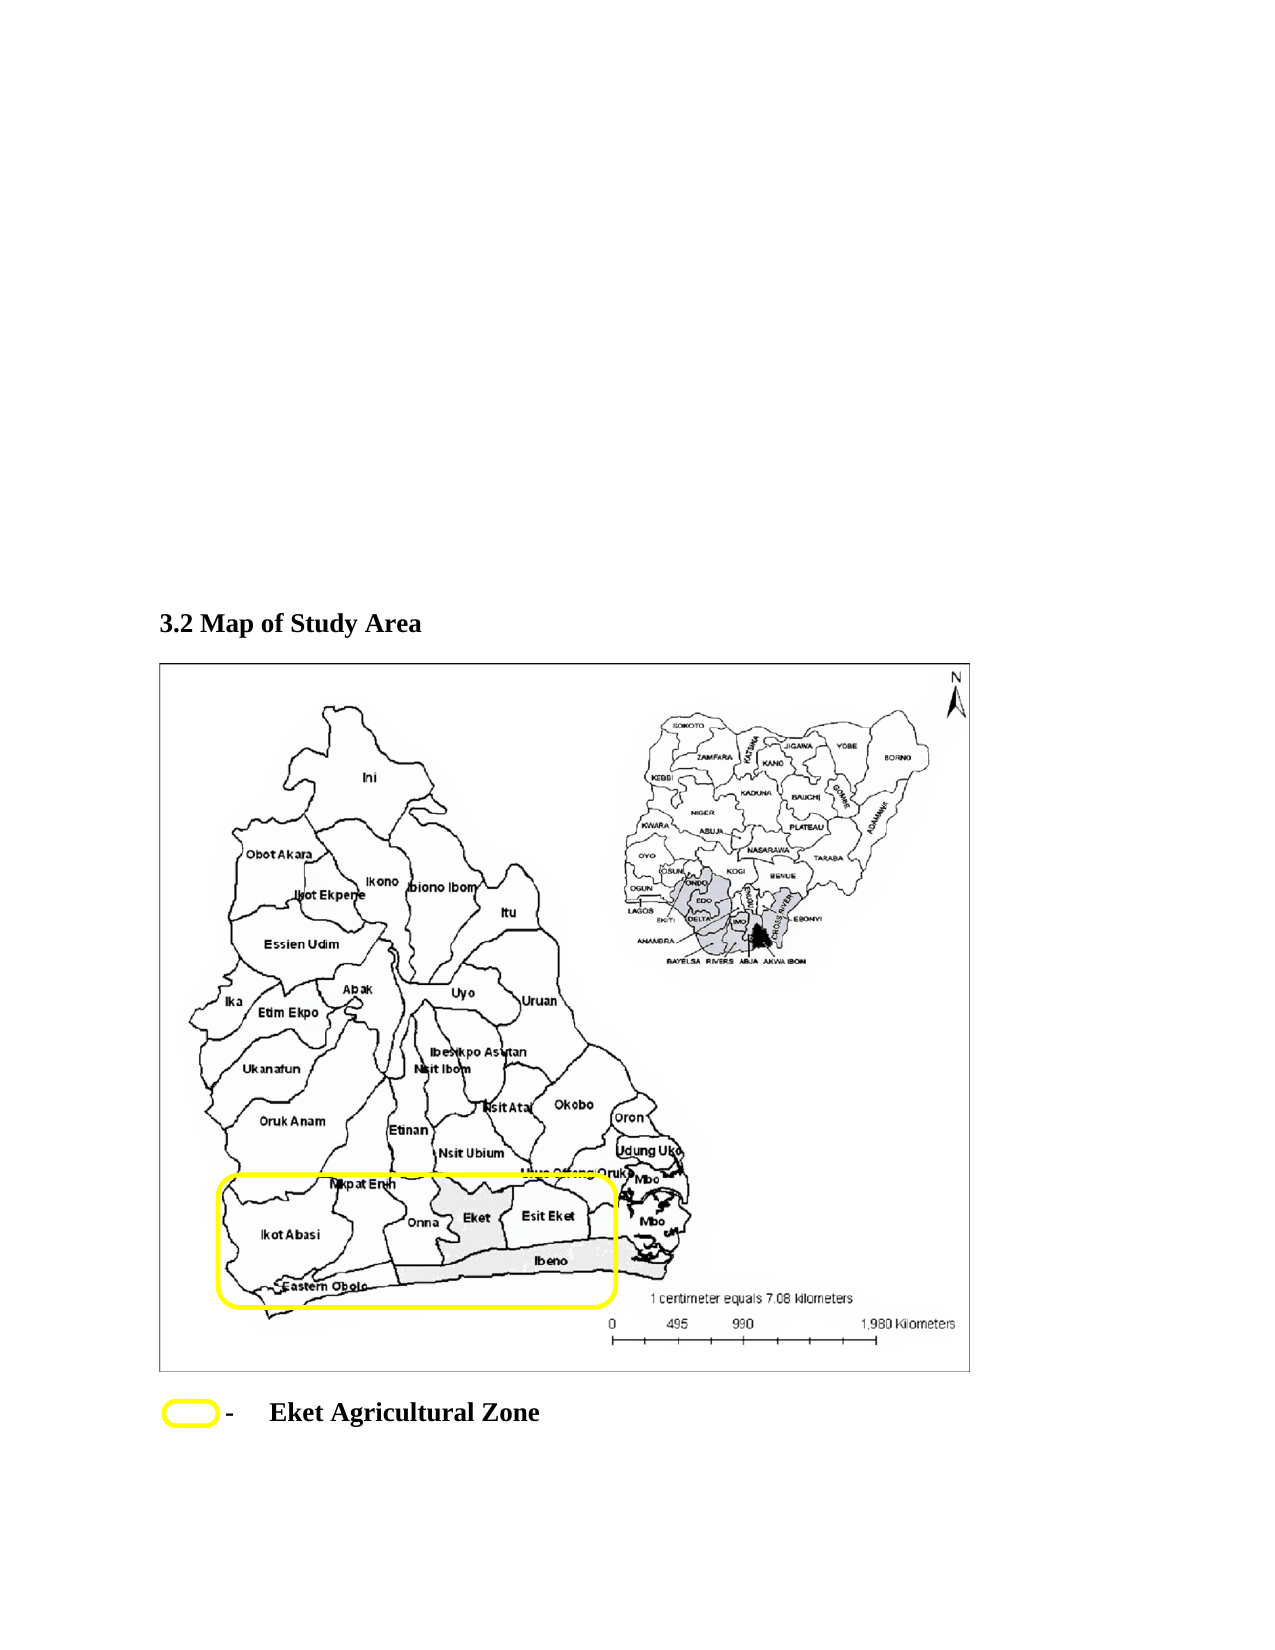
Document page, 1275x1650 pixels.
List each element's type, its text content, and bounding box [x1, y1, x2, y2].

text 3.2 Map of Study Area [150, 607, 1125, 638]
list Eket Agricultural Zone [225, 1396, 1125, 1427]
picture [159, 663, 970, 1372]
